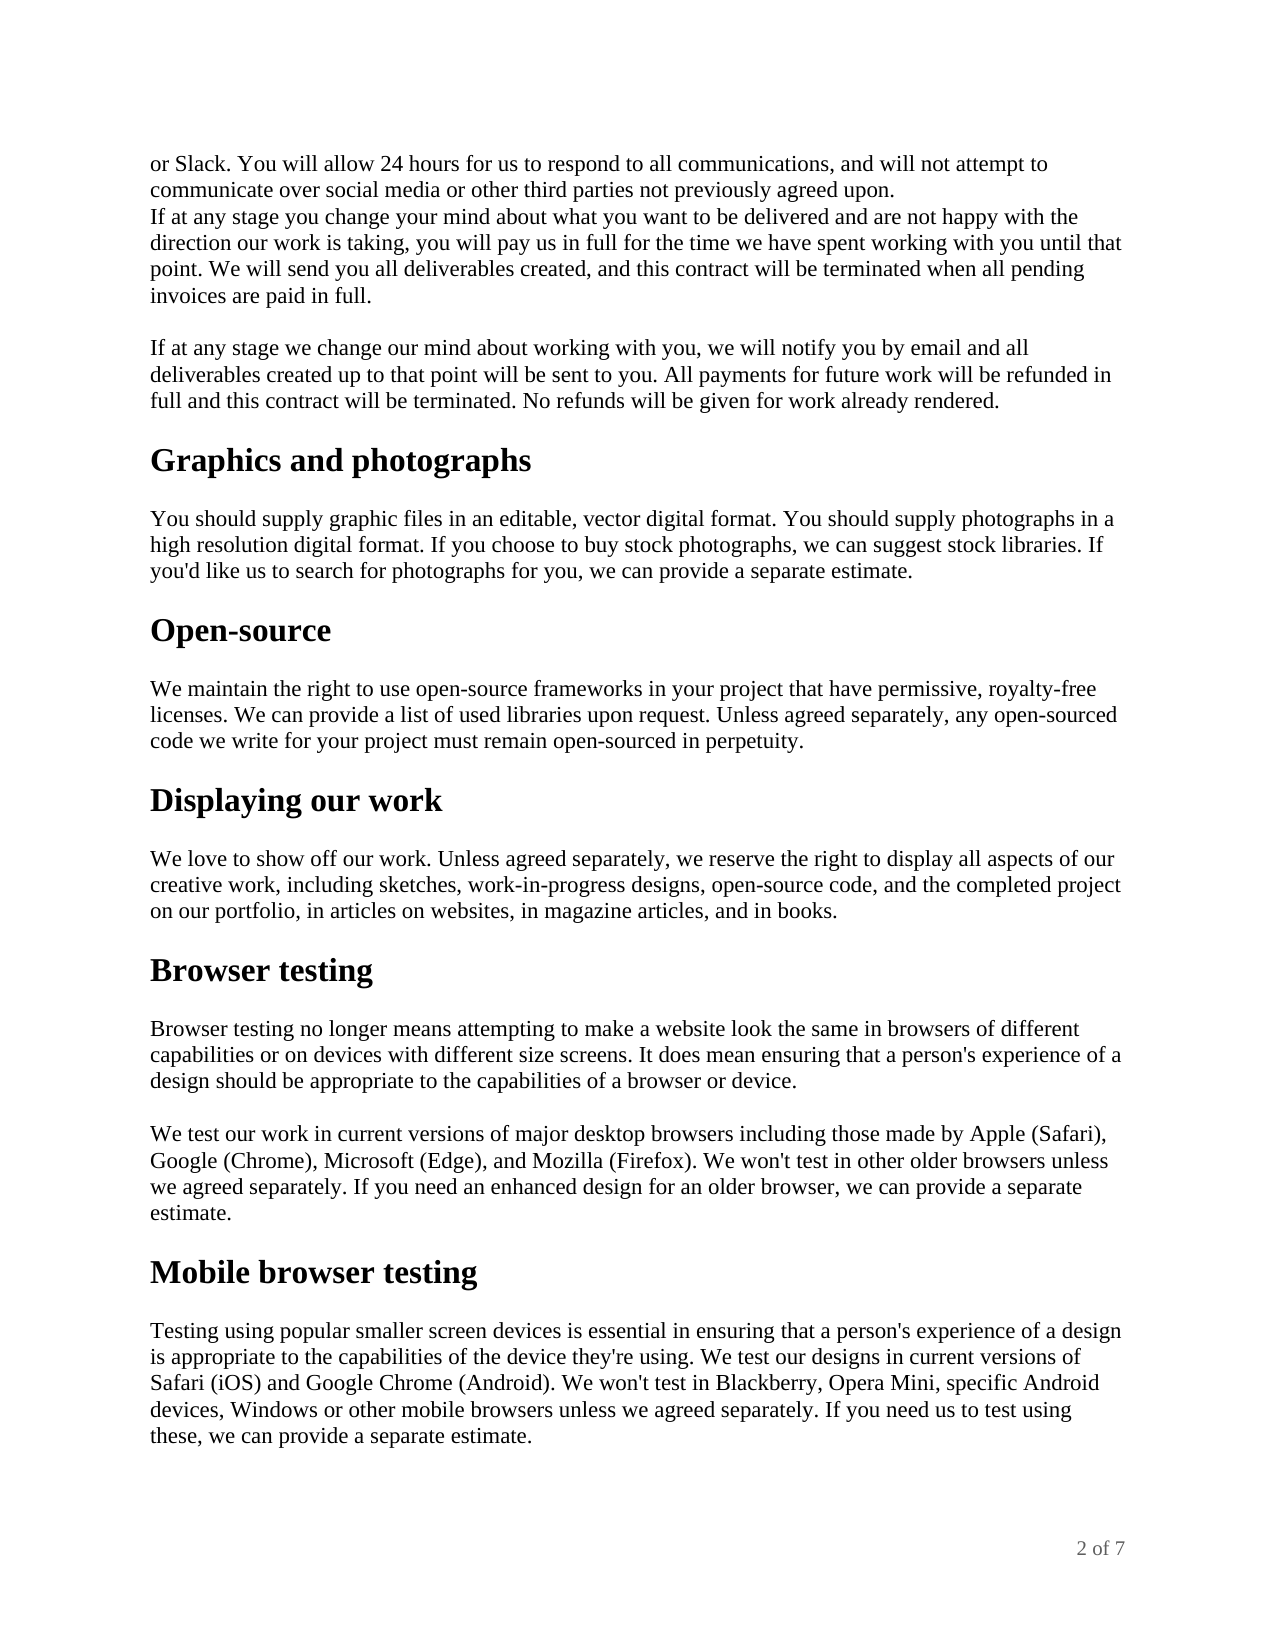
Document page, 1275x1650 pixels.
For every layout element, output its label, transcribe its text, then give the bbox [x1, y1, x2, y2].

text We test our work in current versions of major desktop browsers including those made by Apple (Safari), Google (Chrome), Microsoft (Edge), and Mozilla (Firefox). We won't test in other older browsers unless we agreed separately. If you need an enhanced design for an older browser, we can provide a separate estimate. [150, 1120, 1125, 1226]
text If at any stage we change our mind about working with you, we will notify you by email and all deliverables created up to that point will be sent to you. All payments for future work will be refunded in full and this contract will be terminated. No refunds will be given for work already rendered. [150, 334, 1125, 413]
subtitle Mobile browser testing [150, 1252, 1125, 1290]
subtitle Displaying our work [150, 780, 1125, 818]
text If at any stage you change your mind about what you want to be delivered and are not happy with the direction our work is taking, you will pay us in full for the time we have spent working with you until that point. We will send you all deliverables created, and this contract will be terminated when all pending invoices are paid in full. [150, 203, 1125, 308]
subtitle Graphics and photographs [150, 440, 1125, 478]
text Browser testing no longer means attempting to make a website look the same in browsers of different capabilities or on devices with different size screens. It does mean ensuring that a person's experience of a design should be appropriate to the capabilities of a browser or device. [150, 1015, 1125, 1094]
text Testing using popular smaller screen devices is essential in ensuring that a person's experience of a design is appropriate to the capabilities of the device they're using. We test our designs in current versions of Safari (iOS) and Google Chrome (Android). We won't test in Blackberry, Opera Mini, specific Android devices, Windows or other mobile browsers unless we agreed separately. If you need us to test using these, we can provide a separate estimate. [150, 1317, 1125, 1448]
subtitle Browser testing [150, 950, 1125, 988]
text We love to show off our work. Unless agreed separately, we reserve the right to display all aspects of our creative work, including sketches, work-in-progress designs, open-source code, and the completed project on our portfolio, in articles on websites, in magazine articles, and in books. [150, 845, 1125, 924]
text We maintain the right to use open-source frameworks in your project that have permissive, royalty-free licenses. We can provide a list of used libraries upon request. Unless agreed separately, any open-sourced code we write for your project must remain open-sourced in perpetuity. [150, 675, 1125, 754]
text You should supply graphic files in an editable, vector digital format. You should supply photographs in a high resolution digital format. If you choose to buy stock photographs, we can suggest stock libraries. If you'd like us to search for photographs for you, we can provide a separate estimate. [150, 504, 1125, 584]
subtitle Open-source [150, 610, 1125, 648]
